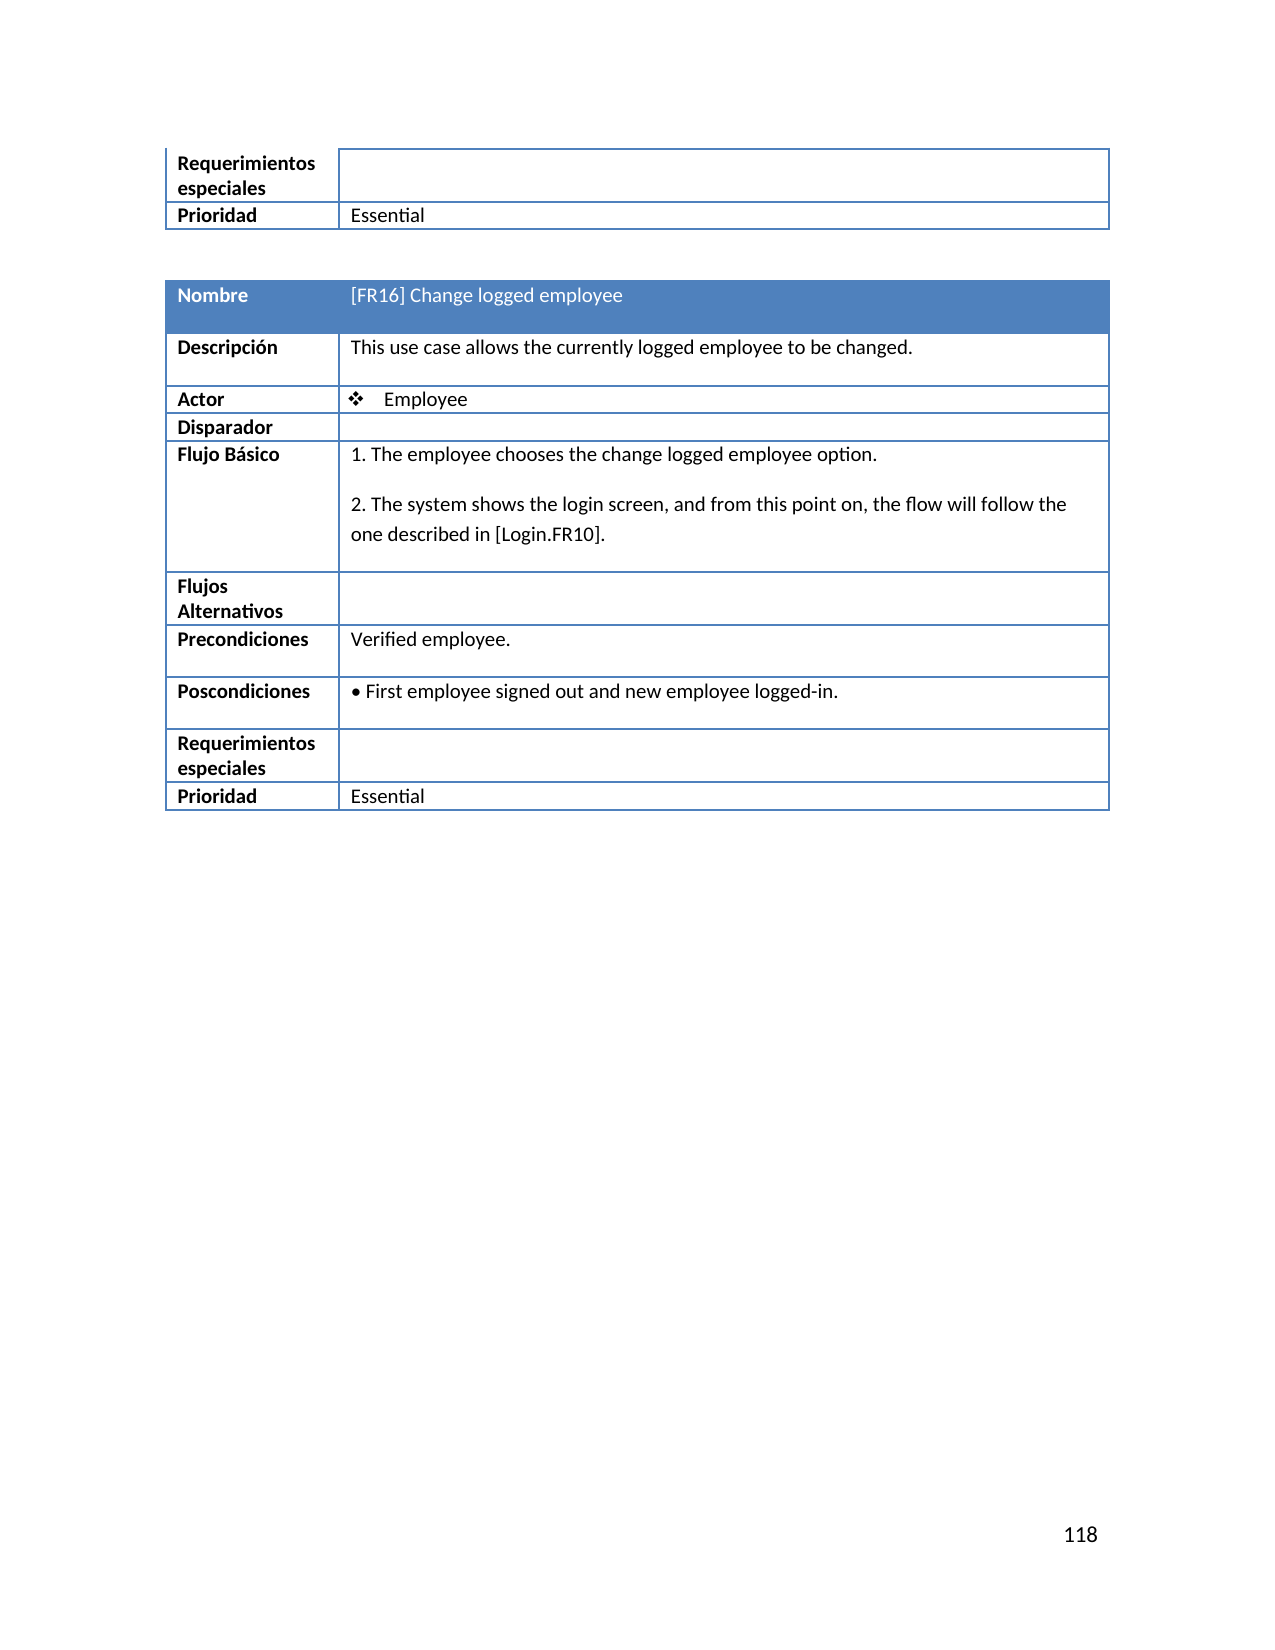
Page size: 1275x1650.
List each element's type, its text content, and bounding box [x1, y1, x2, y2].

table_cell Flujos Alternativos [167, 573, 338, 624]
table_cell Verified employee. [340, 626, 1108, 676]
table_header [FR16] Change logged employee [340, 282, 1108, 332]
table_header Nombre [167, 282, 338, 332]
table_cell Poscondiciones [167, 678, 338, 728]
table_cell Requerimientos especiales [167, 730, 338, 781]
table_cell 1. The employee chooses the change logged employee option. 2. The system shows the login screen, and from this point on, the flow will follow the one described in [Login.FR10]. [340, 442, 1108, 571]
table_cell Disparador [167, 414, 338, 439]
table_cell Precondiciones [167, 626, 338, 676]
table_cell Essential [340, 783, 1108, 808]
table_cell [340, 730, 1108, 781]
table_cell Flujo Básico [167, 442, 338, 571]
table_cell [340, 150, 1108, 201]
table_cell Descripción [167, 334, 338, 384]
table_cell This use case allows the currently logged employee to be changed. [340, 334, 1108, 384]
table_cell Actor [167, 387, 338, 412]
table_cell Essential [340, 203, 1108, 228]
table_cell Requerimientos especiales [167, 148, 338, 201]
table_cell [340, 414, 1108, 439]
table_cell Prioridad [167, 203, 338, 228]
table_cell Prioridad [167, 783, 338, 808]
table_cell • First employee signed out and new employee logged-in. [340, 678, 1108, 728]
table_cell Employee [340, 387, 1108, 412]
table_cell [340, 573, 1108, 624]
